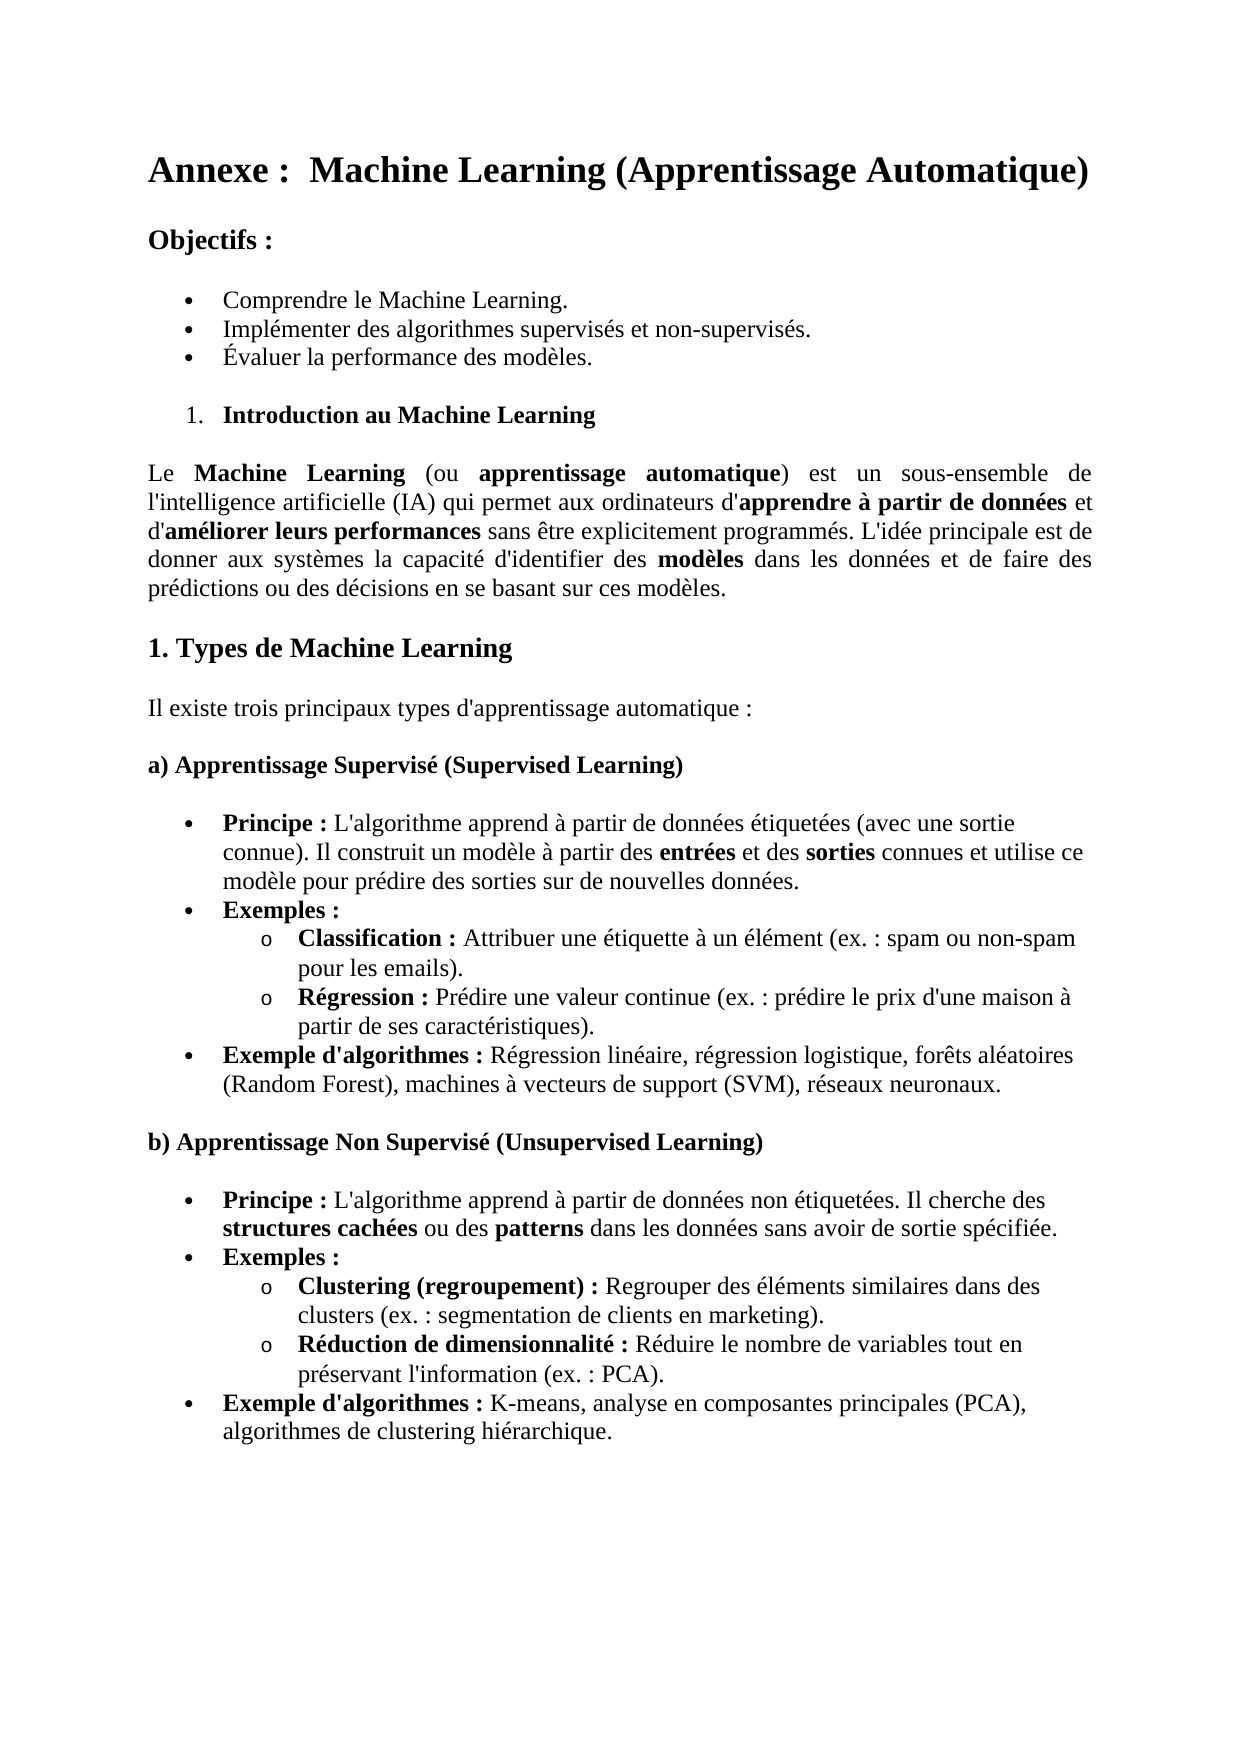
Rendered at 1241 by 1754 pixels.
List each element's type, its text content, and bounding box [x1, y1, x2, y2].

list Comprendre le Machine Learning. [185, 285, 1093, 314]
list Évaluer la performance des modèles. [185, 342, 1093, 371]
list Principe : L'algorithme apprend à partir de données étiquetées (avec une sortie connue). Il construit un modèle à partir des entrées et des sorties connues et utilise ce modèle pour prédire des sorties sur de nouvelles données. [185, 808, 1093, 895]
list Régression : Prédire une valeur continue (ex. : prédire le prix d'une maison à partir de ses caractéristiques). [260, 982, 1093, 1040]
list Implémenter des algorithmes supervisés et non-supervisés. [185, 314, 1093, 342]
list Exemple d'algorithmes : K-means, analyse en composantes principales (PCA), algorithmes de clustering hiérarchique. [185, 1388, 1093, 1445]
text Le Machine Learning (ou apprentissage automatique) est un sous-ensemble de l'intelligence artificielle (IA) qui permet aux ordinateurs d'apprendre à partir de données et d'améliorer leurs performances sans être explicitement programmés. L'idée principale est de donner aux systèmes la capacité d'identifier des modèles dans les données et de faire des prédictions ou des décisions en se basant sur ces modèles. [148, 458, 1093, 602]
text b) Apprentissage Non Supervisé (Unsupervised Learning) [148, 1127, 1093, 1156]
list Exemple d'algorithmes : Régression linéaire, régression logistique, forêts aléatoires (Random Forest), machines à vecteurs de support (SVM), réseaux neuronaux. [185, 1040, 1093, 1098]
list Introduction au Machine Learning [185, 400, 1093, 429]
text a) Apprentissage Supervisé (Supervised Learning) [148, 751, 1093, 779]
text Il existe trois principaux types d'apprentissage automatique : [148, 693, 1093, 721]
text Objectifs : [148, 223, 1093, 256]
text Annexe : Machine Learning (Apprentissage Automatique) [148, 148, 1093, 191]
list Principe : L'algorithme apprend à partir de données non étiquetées. Il cherche des structures cachées ou des patterns dans les données sans avoir de sortie spécifiée. [185, 1185, 1093, 1242]
list Exemples : [185, 1242, 1093, 1271]
list Exemples : [185, 895, 1093, 923]
list Réduction de dimensionnalité : Réduire le nombre de variables tout en préservant l'information (ex. : PCA). [260, 1329, 1093, 1388]
list Clustering (regroupement) : Regrouper des éléments similaires dans des clusters (ex. : segmentation de clients en marketing). [260, 1271, 1093, 1329]
text 1. Types de Machine Learning [148, 631, 1093, 663]
list Classification : Attribuer une étiquette à un élément (ex. : spam ou non-spam pour les emails). [260, 923, 1093, 982]
